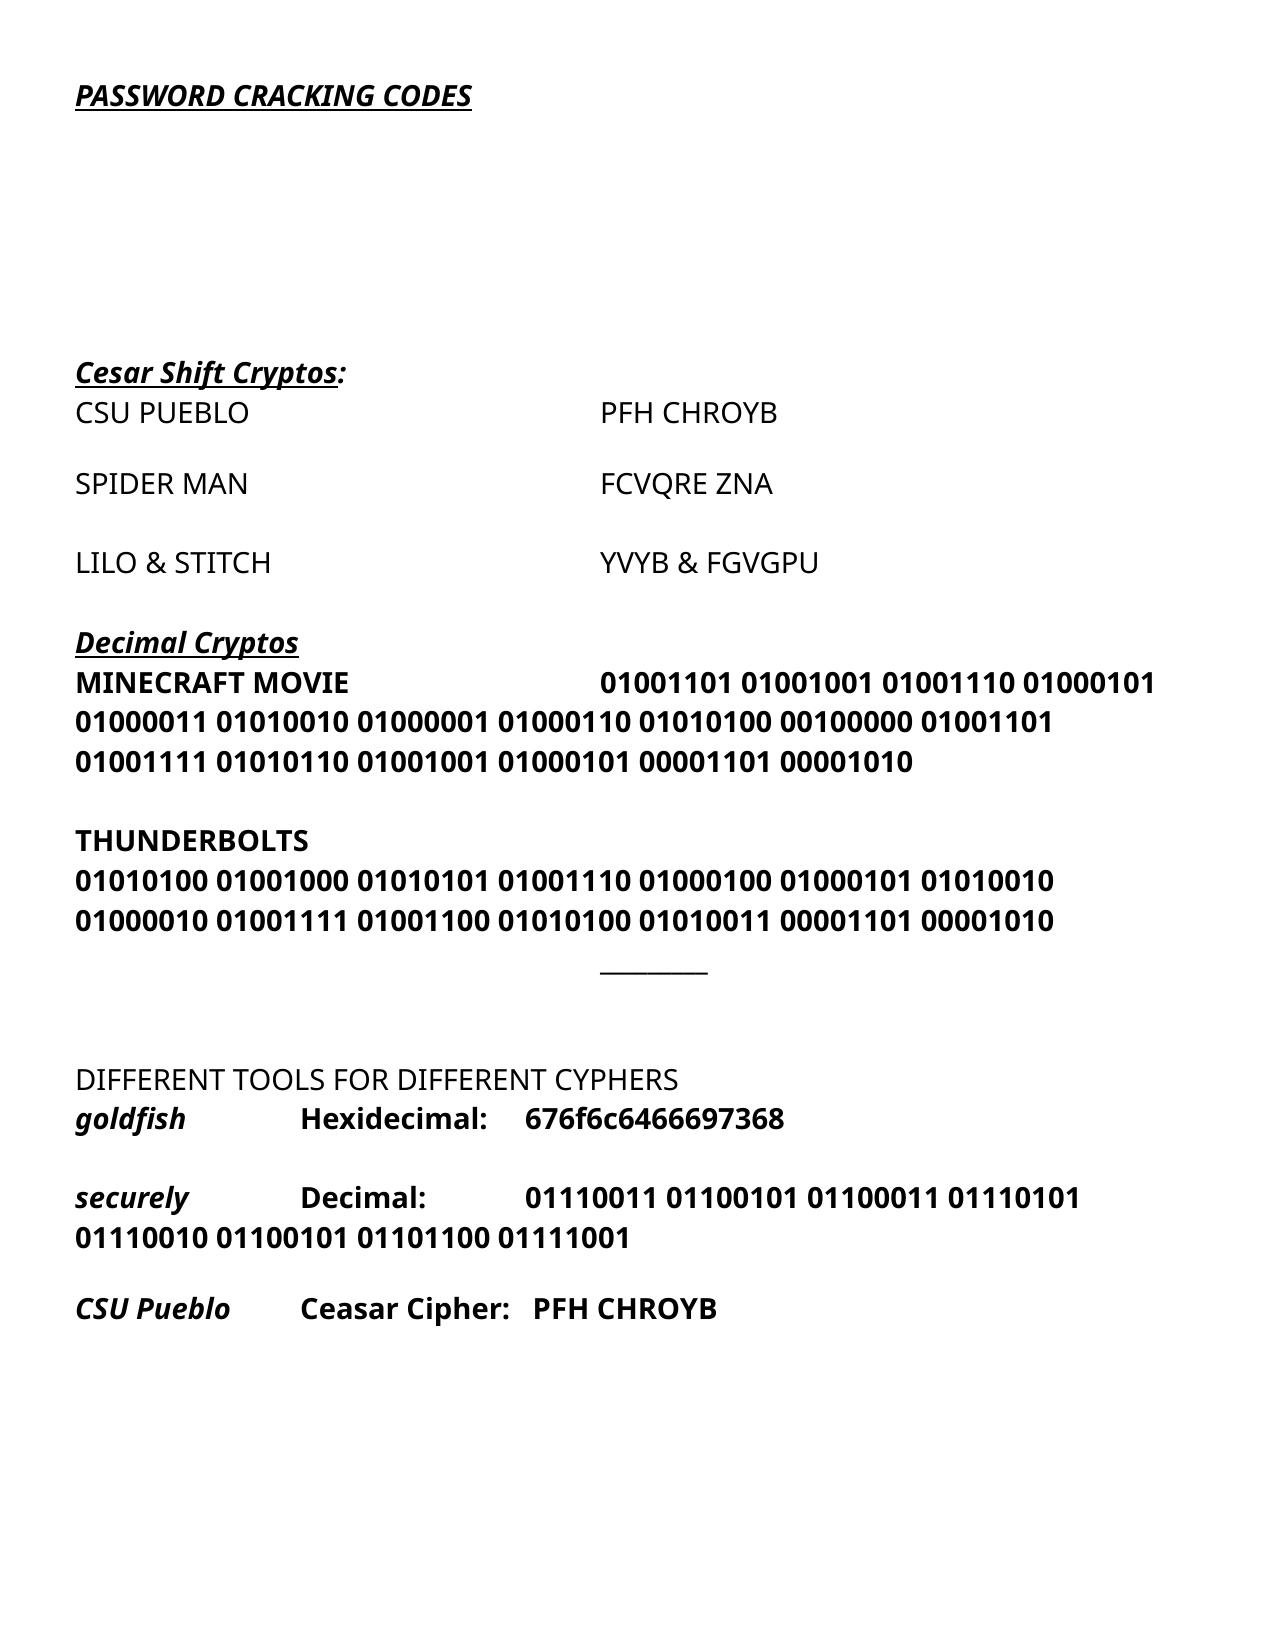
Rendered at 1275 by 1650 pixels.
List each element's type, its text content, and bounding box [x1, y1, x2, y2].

text 01010100 01001000 01010101 01001110 01000100 01000101 01010010 01000010 01001111 01001100 01010100 01010011 00001101 00001010 [75, 860, 1185, 940]
text SPIDER MAN FCVQRE ZNA [75, 463, 1185, 503]
text goldfish Hexidecimal: 676f6c6466697368 [75, 1098, 1185, 1138]
text THUNDERBOLTS [75, 821, 1185, 860]
text CSU Pueblo Ceasar Cipher: PFH CHROYB [75, 1288, 1185, 1328]
text CSU PUEBLO PFH CHROYB [75, 392, 1185, 432]
text Decimal Cryptos [75, 622, 1185, 662]
text Cesar Shift Cryptos: [75, 353, 1185, 392]
text _________ [75, 940, 1185, 979]
text DIFFERENT TOOLS FOR DIFFERENT CYPHERS [75, 1059, 1185, 1098]
text LILO & STITCH YVYB & FGVGPU [75, 543, 1185, 582]
text securely Decimal: 01110011 01100101 01100011 01110101 01110010 01100101 01101100 01111001 [75, 1178, 1185, 1257]
text PASSWORD CRACKING CODES [75, 75, 1185, 115]
text MINECRAFT MOVIE 01001101 01001001 01001110 01000101 01000011 01010010 01000001 01000110 01010100 00100000 01001101 01001111 01010110 01001001 01000101 00001101 00001010 [75, 662, 1185, 781]
